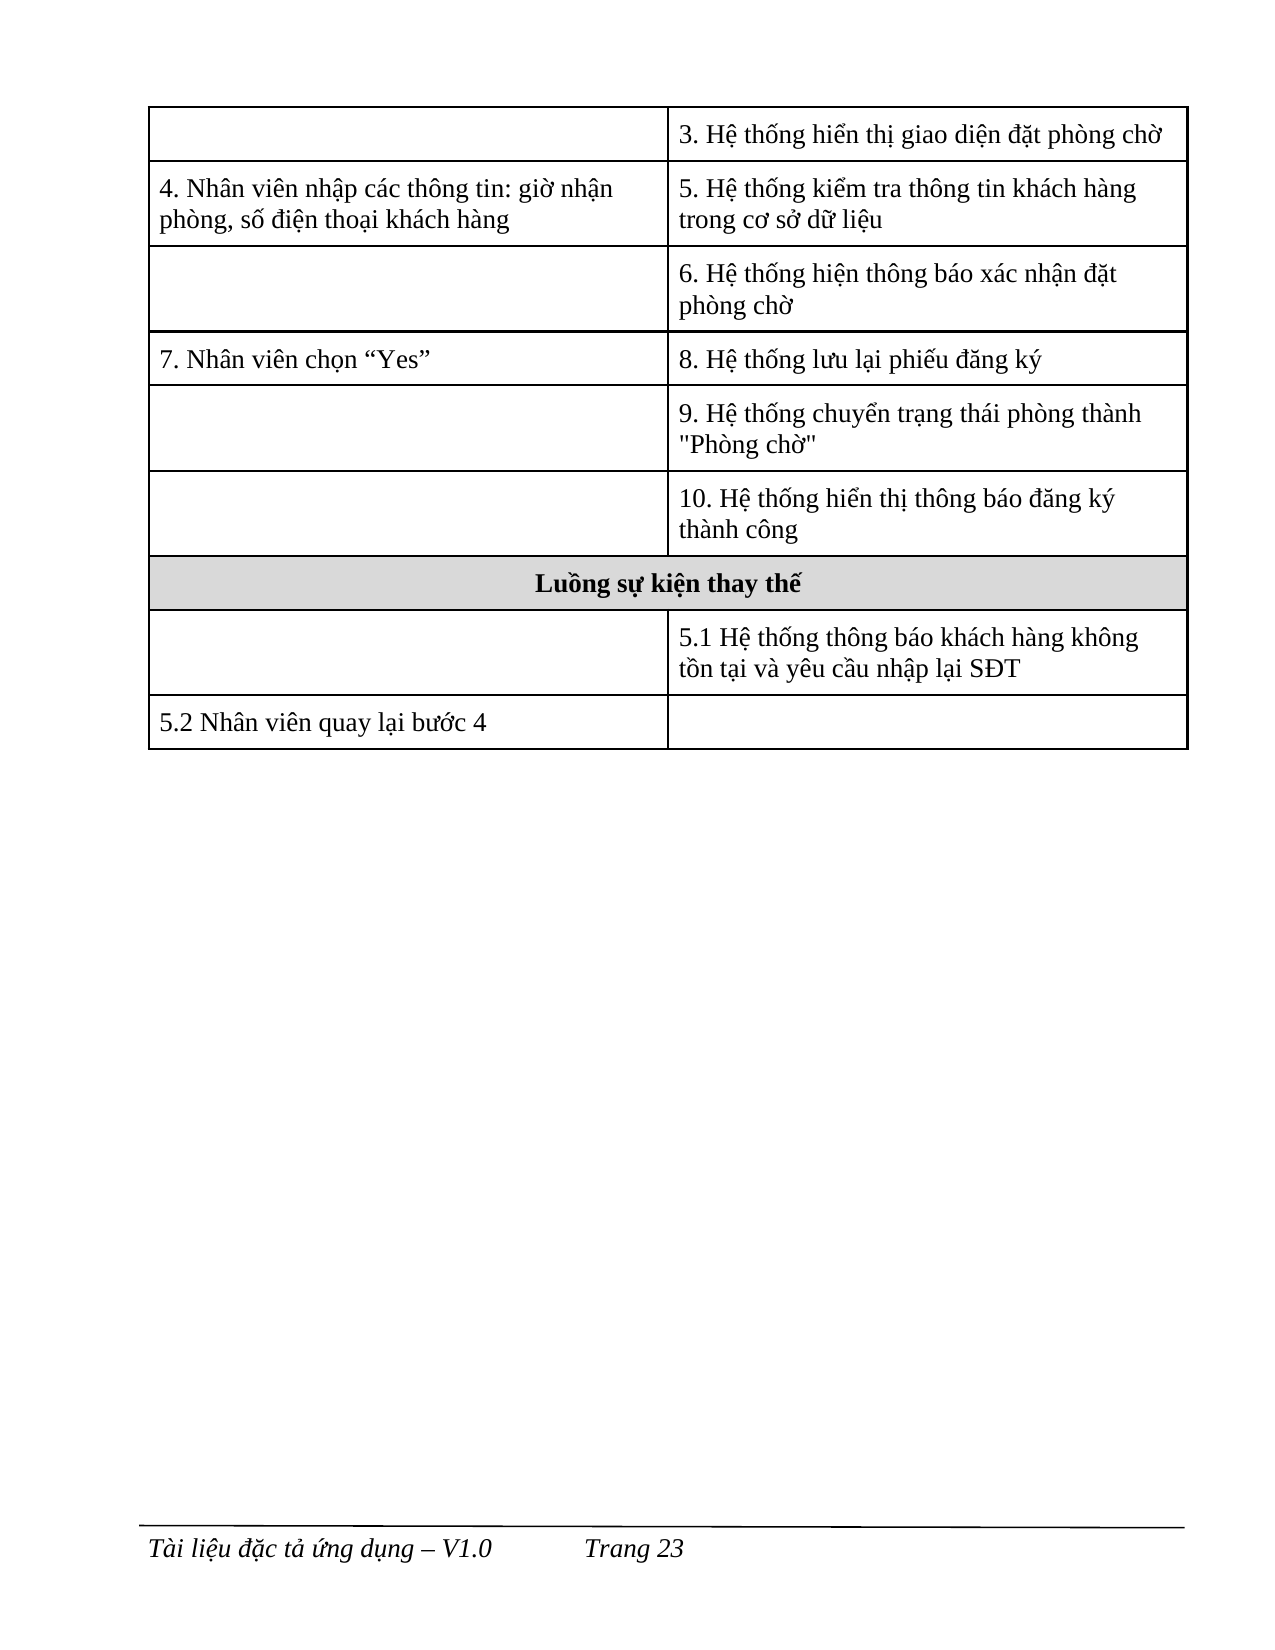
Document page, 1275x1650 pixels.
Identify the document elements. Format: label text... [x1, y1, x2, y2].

table_cell [150, 472, 667, 555]
table_cell [150, 611, 667, 694]
table_cell 5. Hệ thống kiểm tra thông tin khách hàng trong cơ sở dữ liệu [669, 162, 1186, 245]
table_cell 3. Hệ thống hiển thị giao diện đặt phòng chờ [669, 108, 1186, 160]
table_cell 9. Hệ thống chuyển trạng thái phòng thành "Phòng chờ" [669, 386, 1186, 469]
table_cell 5.2 Nhân viên quay lại bước 4 [150, 696, 667, 748]
table_cell Luồng sự kiện thay thế [150, 557, 1186, 609]
table_cell 10. Hệ thống hiển thị thông báo đăng ký thành công [669, 472, 1186, 555]
table_cell [669, 696, 1186, 748]
table_cell 8. Hệ thống lưu lại phiếu đăng ký [669, 333, 1186, 384]
table_cell 7. Nhân viên chọn “Yes” [150, 333, 667, 384]
table_cell [150, 386, 667, 469]
table_cell 6. Hệ thống hiện thông báo xác nhận đặt phòng chờ [669, 247, 1186, 330]
table_cell [150, 108, 667, 160]
table_cell 4. Nhân viên nhập các thông tin: giờ nhận phòng, số điện thoại khách hàng [150, 162, 667, 245]
table_cell [150, 247, 667, 330]
table_cell 5.1 Hệ thống thông báo khách hàng không tồn tại và yêu cầu nhập lại SĐT [669, 611, 1186, 694]
